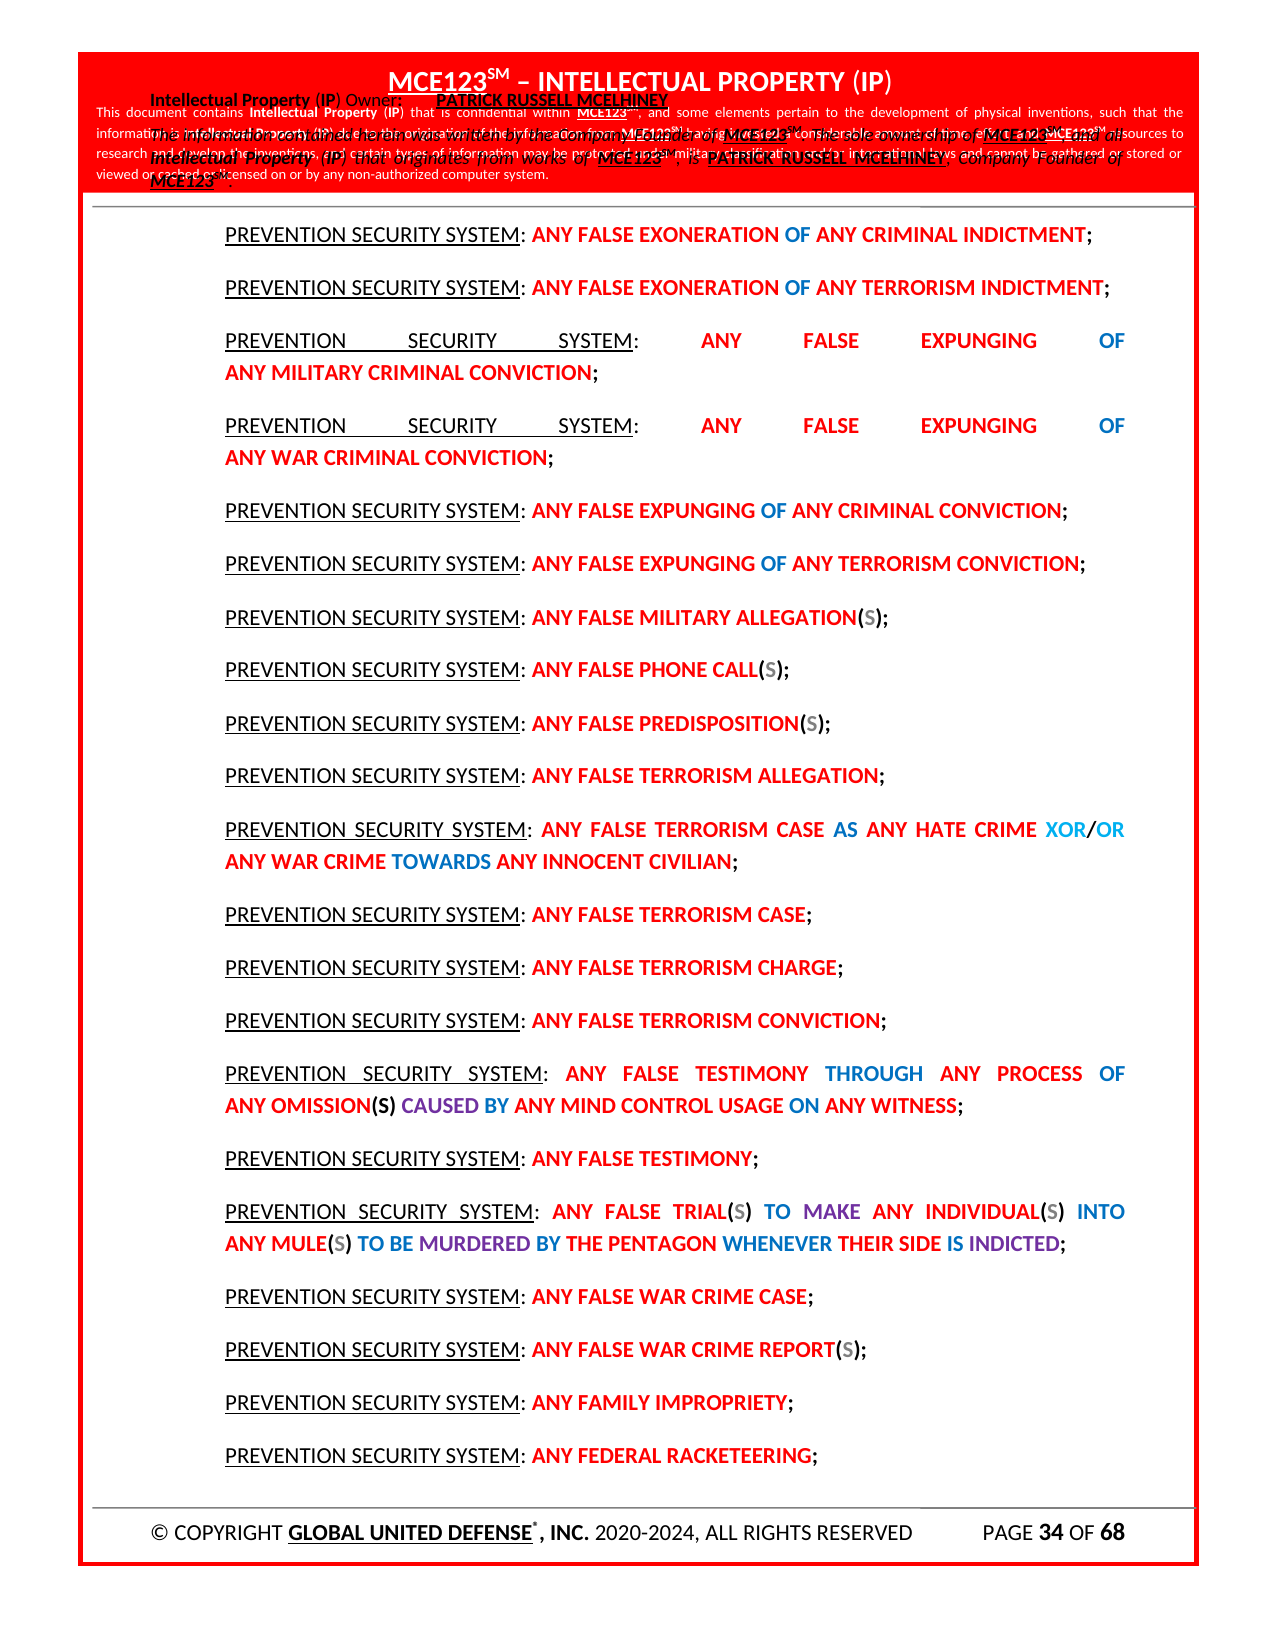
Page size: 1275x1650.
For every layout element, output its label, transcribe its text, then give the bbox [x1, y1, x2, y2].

text PREVENTION SECURITY SYSTEM: ANY FALSE WAR CRIME REPORT(S); [225, 1335, 1125, 1363]
text PREVENTION SECURITY SYSTEM: ANY FALSE WAR CRIME CASE; [225, 1282, 1125, 1310]
text PREVENTION SECURITY SYSTEM: ANY FALSE TERRORISM CASE; [225, 900, 1125, 928]
text PREVENTION SECURITY SYSTEM: ANY FALSE EXONERATION OF ANY TERRORISM INDICTMENT; [225, 273, 1125, 301]
text PREVENTION SECURITY SYSTEM: ANY FALSE PREDISPOSITION(S); [225, 709, 1125, 737]
text PREVENTION SECURITY SYSTEM: ANY FALSE TESTIMONY THROUGH ANY PROCESS OF ANY OMISSION(S) CAUSED BY ANY MIND CONTROL USAGE ON ANY WITNESS; [225, 1059, 1125, 1119]
text PREVENTION SECURITY SYSTEM: ANY FAMILY IMPROPRIETY; [225, 1388, 1125, 1416]
text PREVENTION SECURITY SYSTEM: ANY FALSE MILITARY ALLEGATION(S); [225, 603, 1125, 631]
text PREVENTION SECURITY SYSTEM: ANY FALSE TRIAL(S) TO MAKE ANY INDIVIDUAL(S) INTO ANY MULE(S) TO BE MURDERED BY THE PENTAGON WHENEVER THEIR SIDE IS INDICTED; [225, 1197, 1125, 1257]
text PREVENTION SECURITY SYSTEM: ANY FALSE EXONERATION OF ANY CRIMINAL INDICTMENT; [225, 220, 1125, 248]
text PREVENTION SECURITY SYSTEM: ANY FALSE EXPUNGING OF ANY CRIMINAL CONVICTION; [225, 497, 1125, 524]
text PREVENTION SECURITY SYSTEM: ANY FALSE TERRORISM CONVICTION; [225, 1006, 1125, 1034]
text PREVENTION SECURITY SYSTEM: ANY FALSE TERRORISM CHARGE; [225, 953, 1125, 981]
text PREVENTION SECURITY SYSTEM: ANY FALSE TERRORISM CASE AS ANY HATE CRIME XOR/OR ANY WAR CRIME TOWARDS ANY INNOCENT CIVILIAN; [225, 815, 1125, 875]
text PREVENTION SECURITY SYSTEM: ANY FALSE TERRORISM ALLEGATION; [225, 762, 1125, 790]
text PREVENTION SECURITY SYSTEM: ANY FALSE EXPUNGING OF ANY WAR CRIMINAL CONVICTION; [225, 411, 1125, 472]
text PREVENTION SECURITY SYSTEM: ANY FALSE EXPUNGING OF ANY MILITARY CRIMINAL CONVICTION; [225, 326, 1125, 386]
text PREVENTION SECURITY SYSTEM: ANY FEDERAL RACKETEERING; [225, 1441, 1125, 1469]
text PREVENTION SECURITY SYSTEM: ANY FALSE EXPUNGING OF ANY TERRORISM CONVICTION; [225, 549, 1125, 578]
text PREVENTION SECURITY SYSTEM: ANY FALSE TESTIMONY; [225, 1144, 1125, 1172]
text PREVENTION SECURITY SYSTEM: ANY FALSE PHONE CALL(S); [225, 656, 1125, 684]
